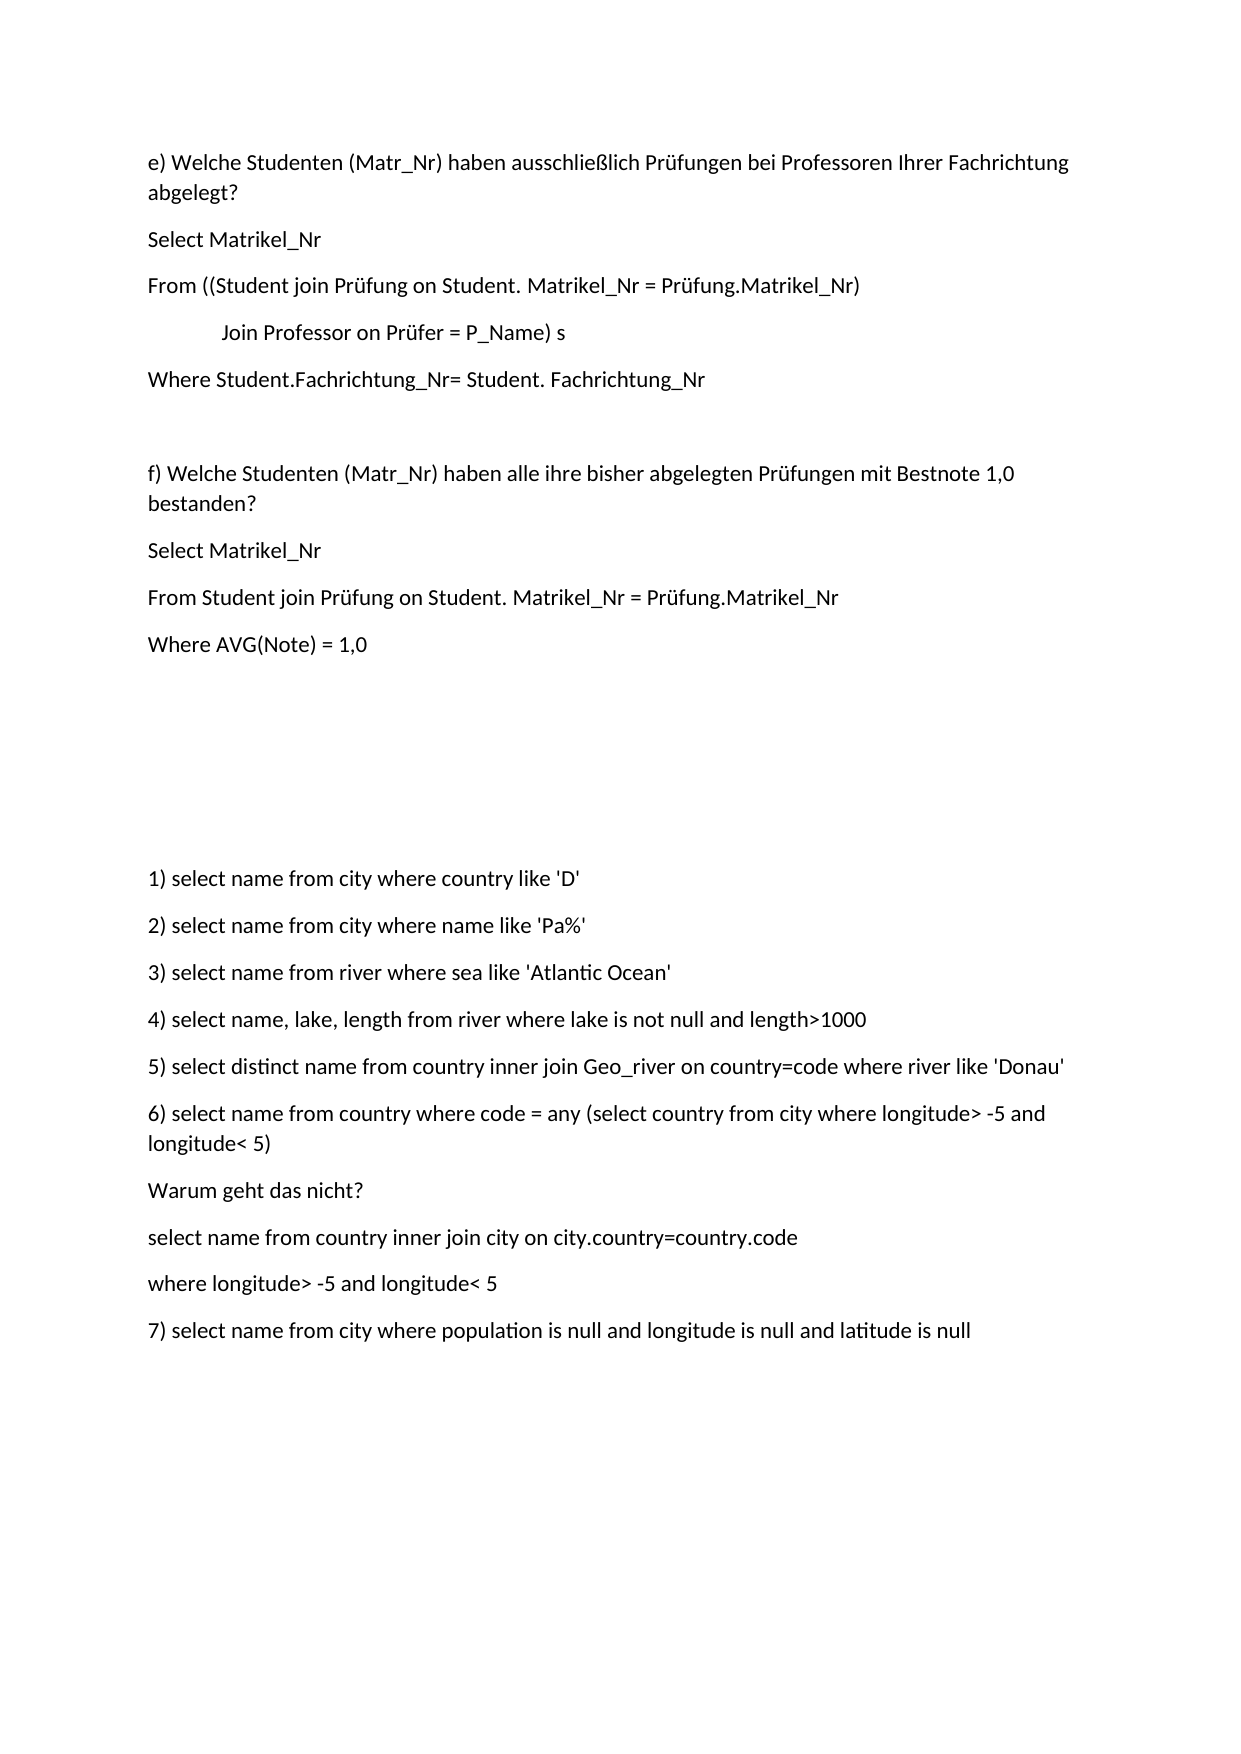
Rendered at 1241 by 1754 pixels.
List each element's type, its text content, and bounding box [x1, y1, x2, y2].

text 6) select name from country where code = any (select country from city where longitude> -5 and longitude< 5) [148, 1099, 1093, 1157]
text Select Matrikel_Nr [148, 536, 1093, 564]
text Warum geht das nicht? [148, 1176, 1093, 1204]
text 5) select distinct name from country inner join Geo_river on country=code where river like 'Donau' [148, 1052, 1093, 1080]
text 3) select name from river where sea like 'Atlantic Ocean' [148, 958, 1093, 986]
text 2) select name from city where name like 'Pa%' [148, 911, 1093, 939]
text where longitude> -5 and longitude< 5 [148, 1269, 1093, 1297]
text e) Welche Studenten (Matr_Nr) haben ausschließlich Prüfungen bei Professoren Ihrer Fachrichtung abgelegt? [148, 148, 1093, 206]
text Where Student.Fachrichtung_Nr= Student. Fachrichtung_Nr [148, 365, 1093, 393]
text 4) select name, lake, length from river where lake is not null and length>1000 [148, 1005, 1093, 1033]
text Select Matrikel_Nr [148, 225, 1093, 253]
text From ((Student join Prüfung on Student. Matrikel_Nr = Prüfung.Matrikel_Nr) [148, 272, 1093, 299]
text Join Professor on Prüfer = P_Name) s [148, 318, 1093, 346]
text From Student join Prüfung on Student. Matrikel_Nr = Prüfung.Matrikel_Nr [148, 583, 1093, 611]
text f) Welche Studenten (Matr_Nr) haben alle ihre bisher abgelegten Prüfungen mit Bestnote 1,0 bestanden? [148, 459, 1093, 517]
text select name from country inner join city on city.country=country.code [148, 1223, 1093, 1251]
text Where AVG(Note) = 1,0 [148, 630, 1093, 658]
text 1) select name from city where country like 'D' [148, 864, 1093, 892]
text 7) select name from city where population is null and longitude is null and latitude is null [148, 1316, 1093, 1344]
